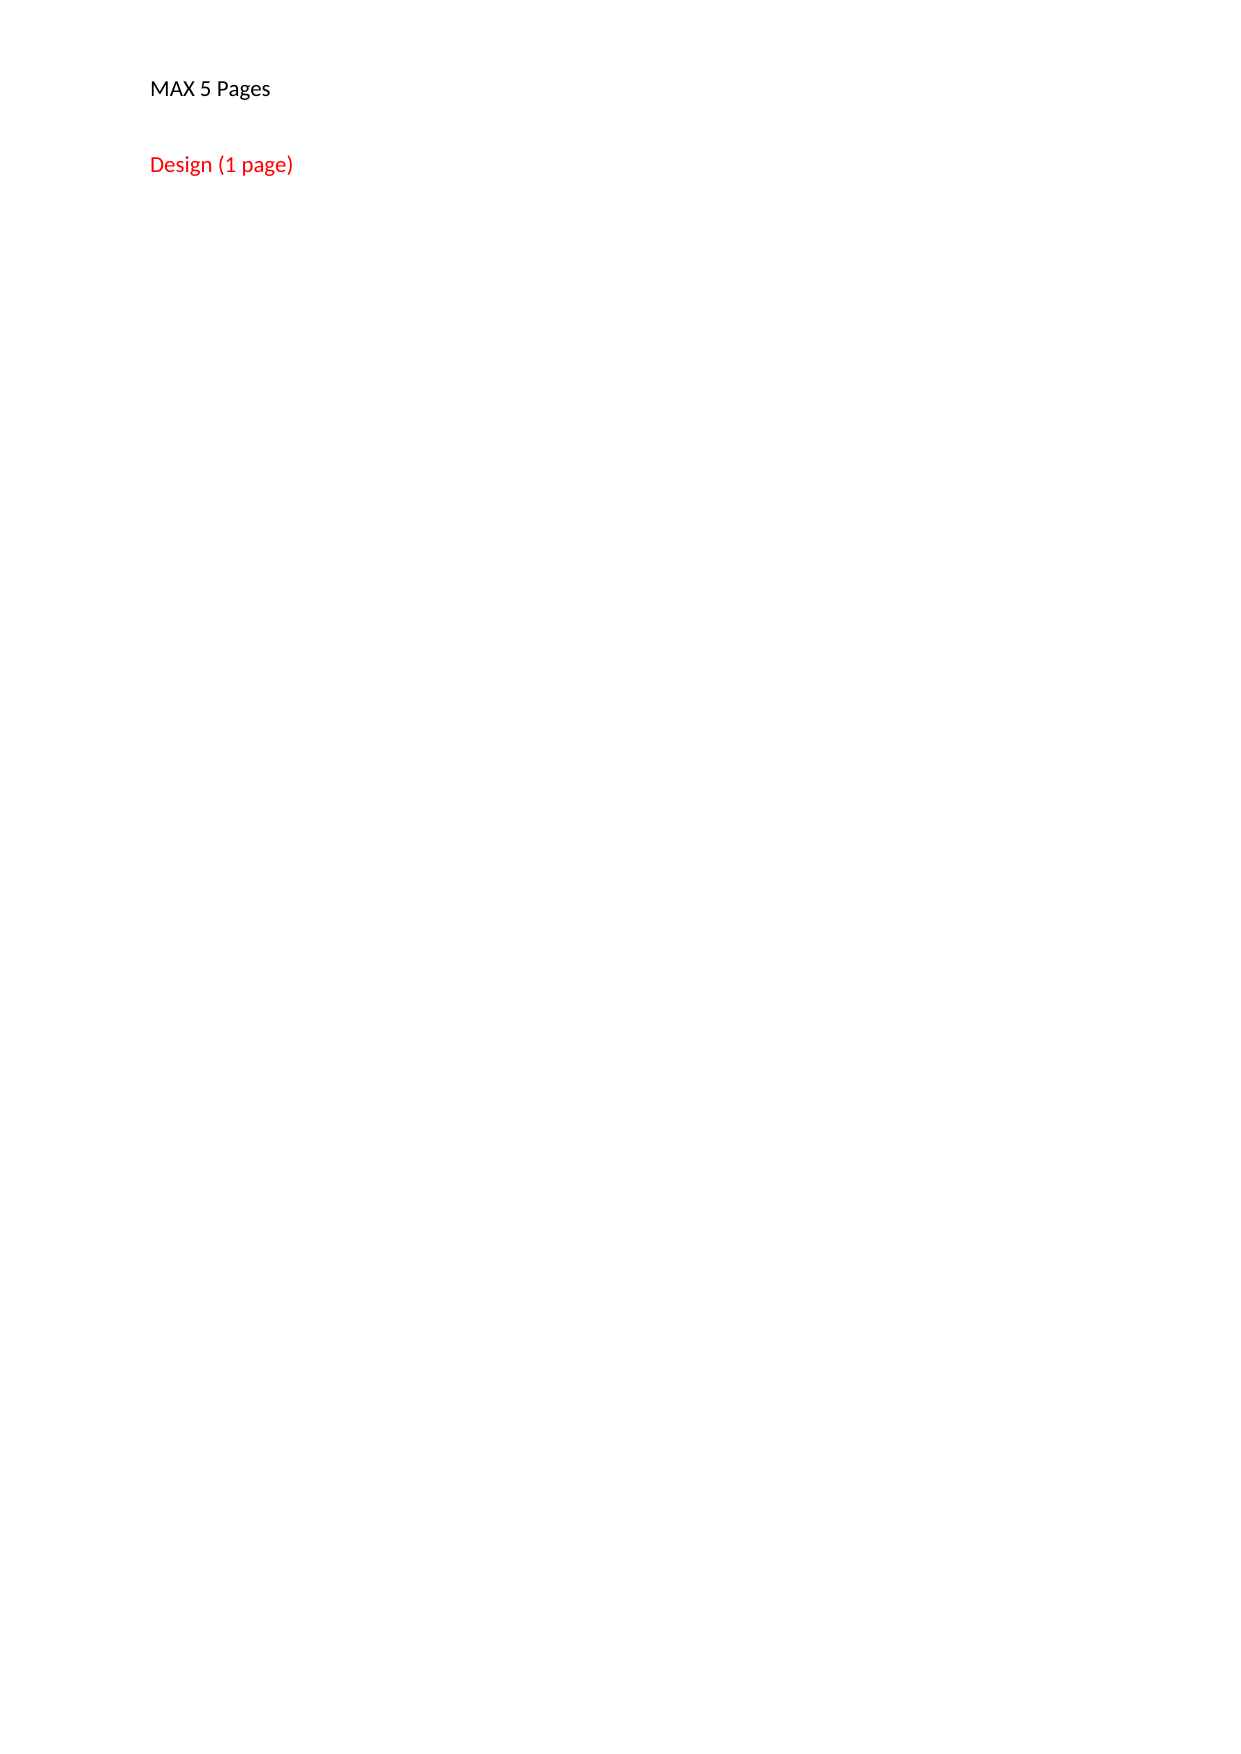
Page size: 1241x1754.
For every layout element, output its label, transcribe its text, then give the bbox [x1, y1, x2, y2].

text Design (1 page) [150, 150, 1090, 178]
